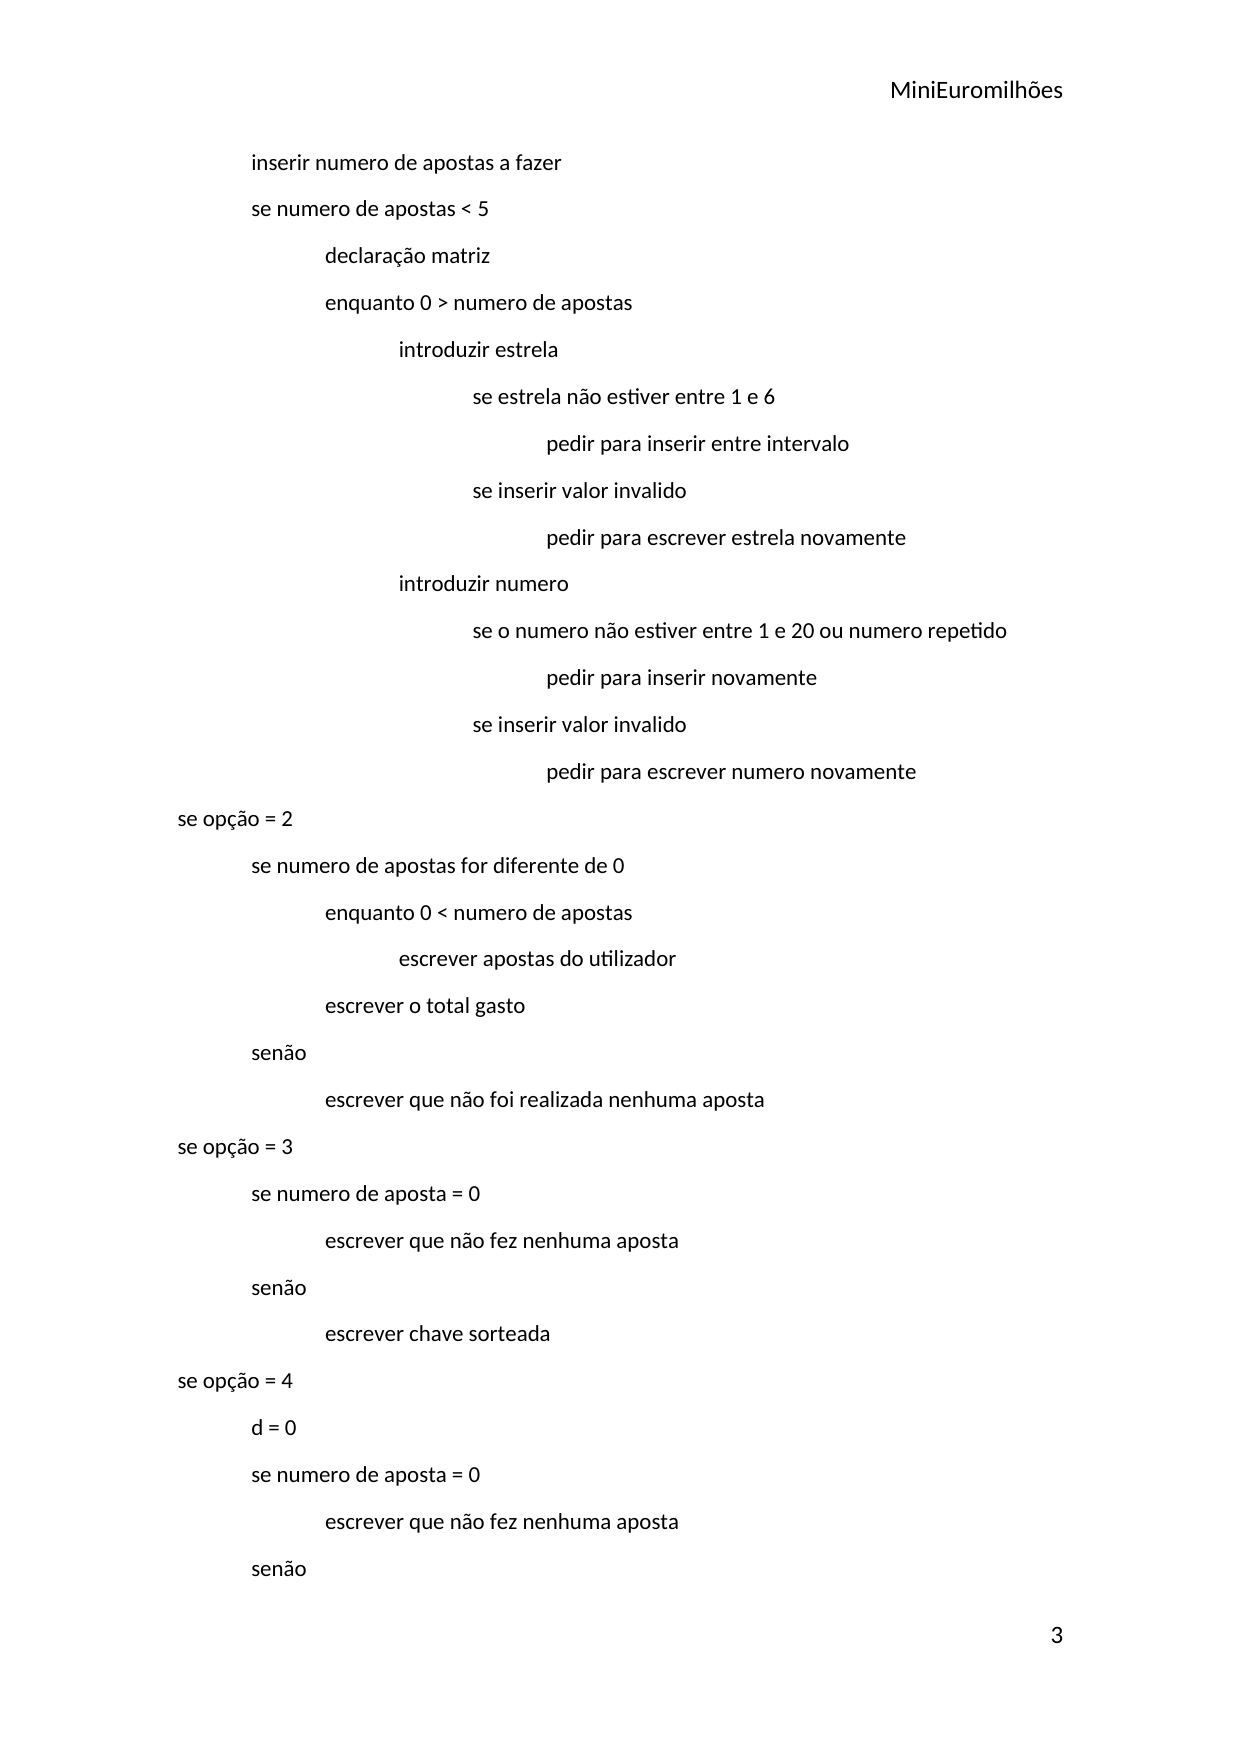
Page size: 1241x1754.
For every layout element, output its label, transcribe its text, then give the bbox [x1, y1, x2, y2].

text inserir numero de apostas a fazer [177, 148, 1063, 176]
text introduzir numero [177, 569, 1063, 598]
text se opção = 2 [177, 804, 1063, 832]
text se numero de apostas for diferente de 0 [177, 851, 1063, 879]
text senão [177, 1554, 1063, 1582]
text escrever que não foi realizada nenhuma aposta [177, 1085, 1063, 1113]
text se estrela não estiver entre 1 e 6 [177, 382, 1063, 410]
text se inserir valor invalido [177, 710, 1063, 738]
text se opção = 3 [177, 1132, 1063, 1160]
text escrever que não fez nenhuma aposta [177, 1226, 1063, 1254]
text se numero de aposta = 0 [177, 1460, 1063, 1488]
text senão [177, 1273, 1063, 1301]
text enquanto 0 < numero de apostas [177, 898, 1063, 926]
text escrever que não fez nenhuma aposta [177, 1507, 1063, 1535]
text se o numero não estiver entre 1 e 20 ou numero repetido [177, 616, 1063, 644]
text d = 0 [177, 1413, 1063, 1441]
text pedir para escrever numero novamente [177, 757, 1063, 785]
text introduzir estrela [177, 335, 1063, 363]
text escrever chave sorteada [177, 1319, 1063, 1348]
text senão [177, 1038, 1063, 1066]
text se inserir valor invalido [177, 476, 1063, 504]
text enquanto 0 > numero de apostas [177, 288, 1063, 316]
text se numero de apostas < 5 [177, 194, 1063, 223]
text pedir para escrever estrela novamente [177, 523, 1063, 551]
text escrever o total gasto [177, 991, 1063, 1019]
text pedir para inserir novamente [177, 663, 1063, 691]
text se opção = 4 [177, 1366, 1063, 1394]
text pedir para inserir entre intervalo [177, 429, 1063, 457]
text se numero de aposta = 0 [177, 1179, 1063, 1207]
text escrever apostas do utilizador [177, 944, 1063, 973]
text declaração matriz [177, 241, 1063, 269]
